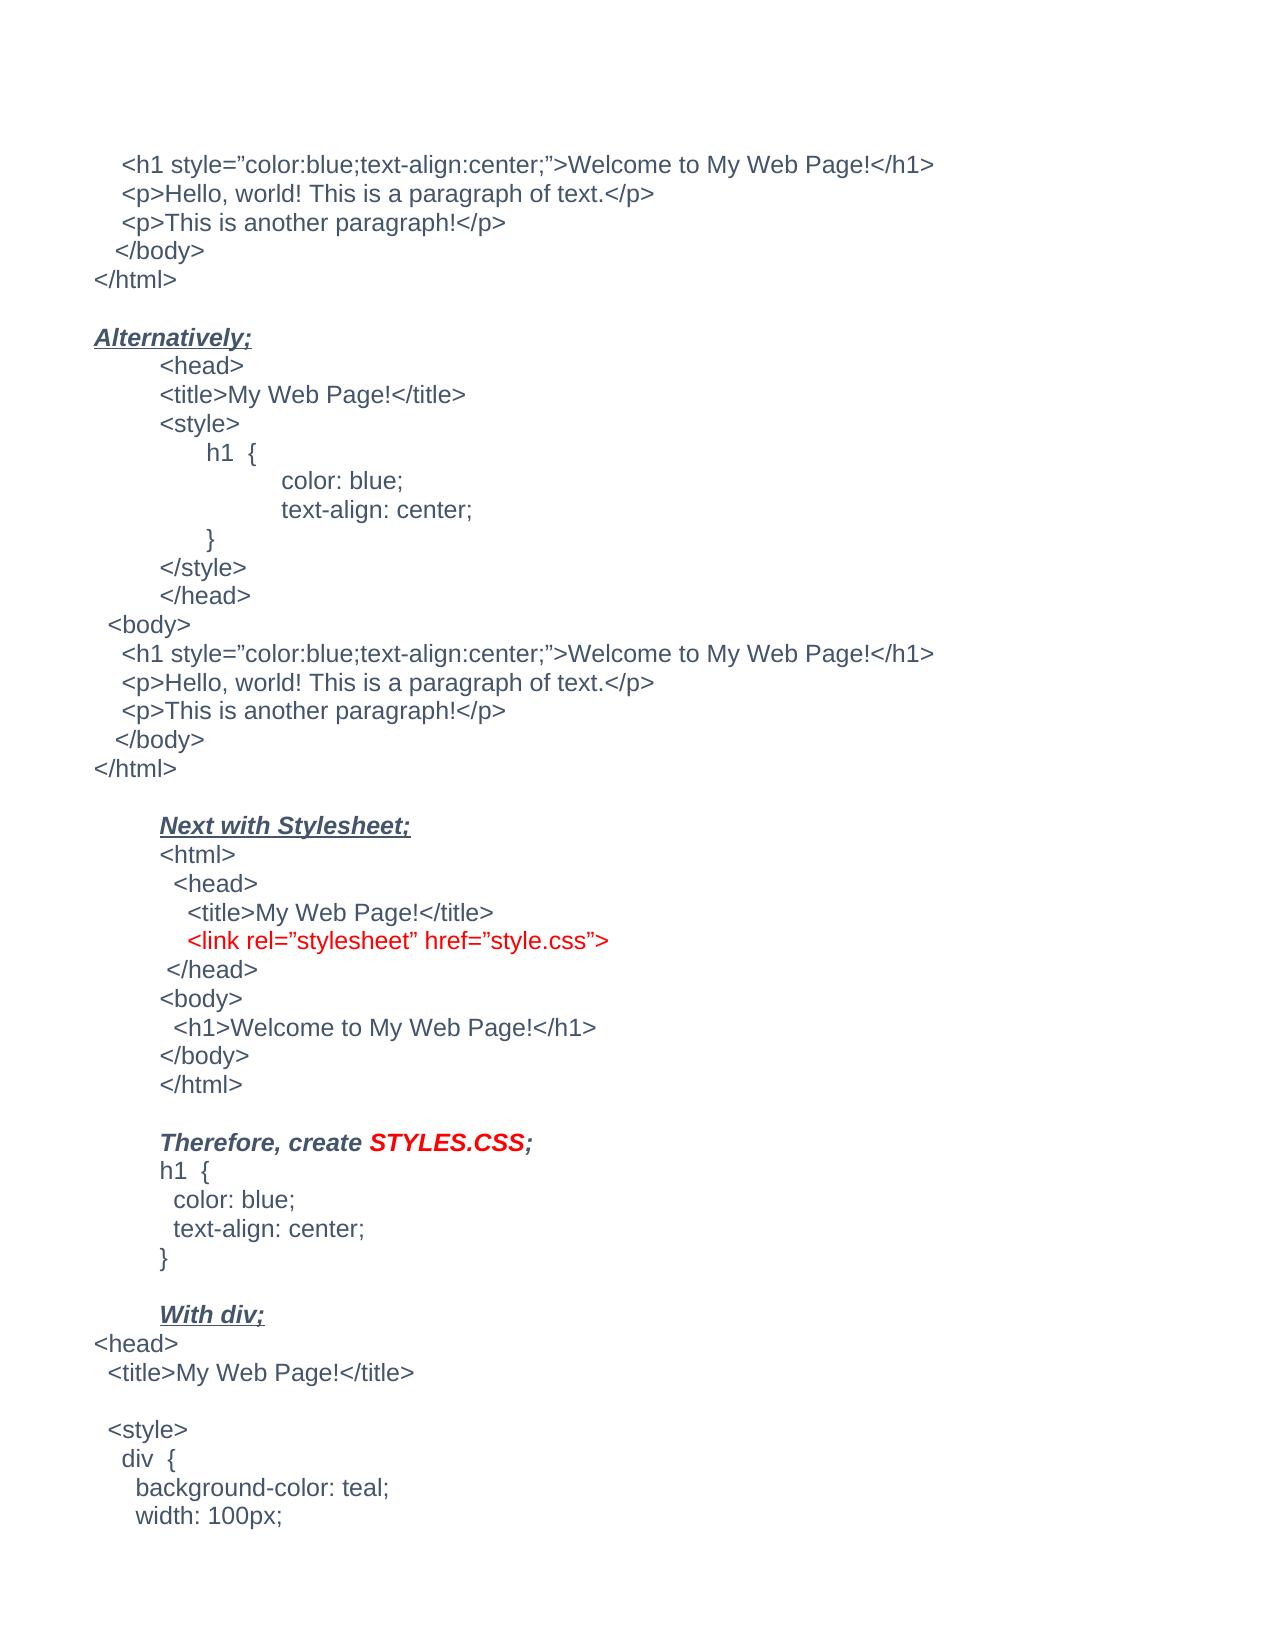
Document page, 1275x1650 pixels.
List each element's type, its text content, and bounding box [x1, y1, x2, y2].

list } [94, 524, 1125, 552]
list With div; [94, 1300, 1125, 1329]
list Alternatively; [94, 322, 1125, 351]
list </head> [94, 955, 1125, 984]
list <h1 style=”color:blue;text-align:center;”>Welcome to My Web Page!</h1> [94, 639, 1125, 667]
list h1 { [94, 1156, 1125, 1185]
list </html> [94, 754, 1125, 782]
text <head> [94, 351, 1125, 380]
list </html> [94, 265, 1125, 294]
list text-align: center; [94, 495, 1125, 524]
text <body> [94, 984, 1125, 1012]
list </body> [94, 1041, 1125, 1070]
list div { [94, 1444, 1125, 1472]
list <style> [94, 1415, 1125, 1444]
list </html> [94, 1070, 1125, 1099]
text <h1>Welcome to My Web Page!</h1> [94, 1012, 1125, 1041]
list } [94, 1242, 1125, 1271]
list </body> [94, 236, 1125, 265]
list <style> [94, 409, 1125, 437]
list <p>This is another paragraph!</p> [94, 696, 1125, 725]
list <head> [94, 869, 1125, 897]
text <title>My Web Page!</title> [94, 897, 1125, 926]
list Next with Stylesheet; [94, 811, 1125, 840]
list <title>My Web Page!</title> [94, 1357, 1125, 1386]
list width: 100px; [94, 1501, 1125, 1530]
list </head> [94, 581, 1125, 610]
list Therefore, create STYLES.CSS; [94, 1127, 1125, 1156]
list <link rel=”stylesheet” href=”style.css”> [94, 926, 1125, 955]
list color: blue; [94, 466, 1125, 495]
list <p>Hello, world! This is a paragraph of text.</p> [94, 179, 1125, 207]
text color: blue; [94, 1185, 1125, 1214]
list background-color: teal; [94, 1472, 1125, 1501]
text <title>My Web Page!</title> [94, 380, 1125, 409]
list text-align: center; [94, 1214, 1125, 1242]
list h1 { [94, 437, 1125, 466]
list </style> [94, 552, 1125, 581]
list <p>This is another paragraph!</p> [94, 207, 1125, 236]
list <p>Hello, world! This is a paragraph of text.</p> [94, 667, 1125, 696]
list <head> [94, 1329, 1125, 1357]
list <html> [94, 840, 1125, 869]
list <body> [94, 610, 1125, 639]
list </body> [94, 725, 1125, 754]
list <h1 style=”color:blue;text-align:center;”>Welcome to My Web Page!</h1> [94, 150, 1125, 179]
